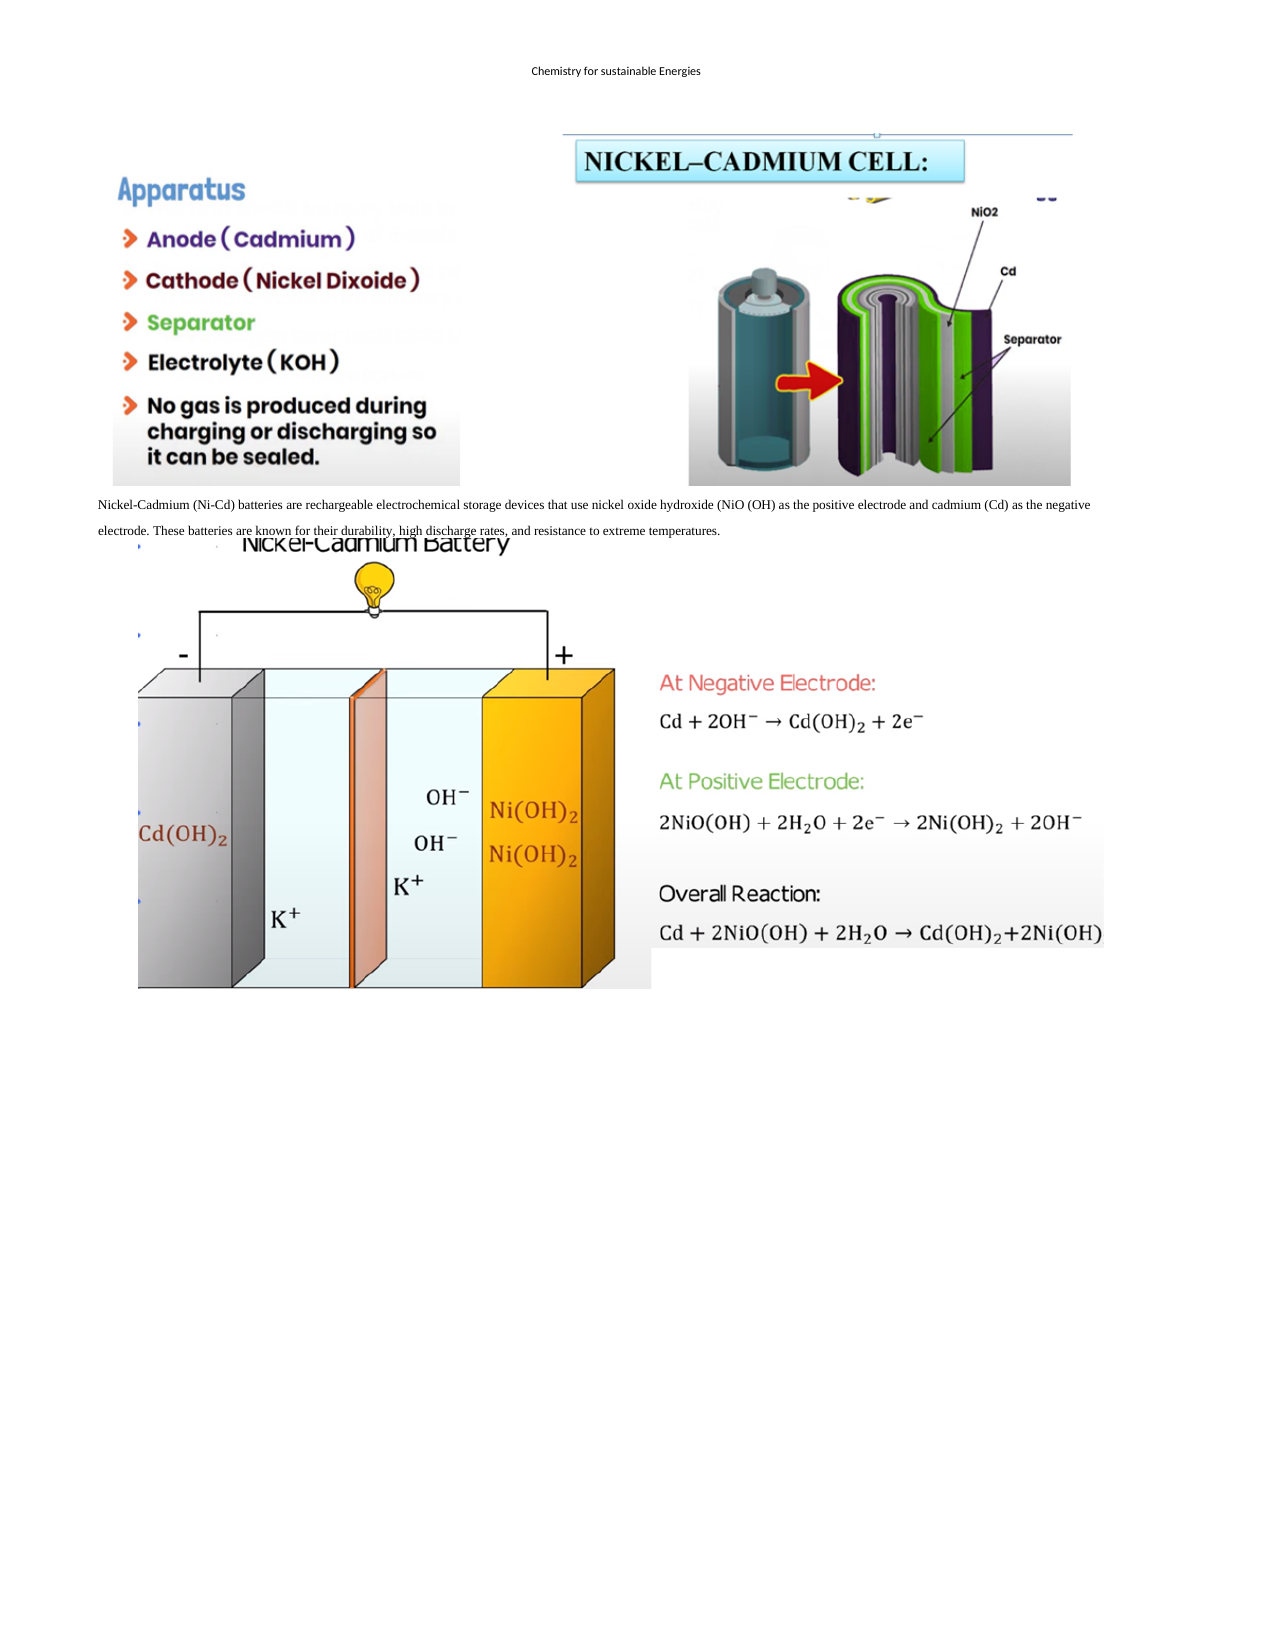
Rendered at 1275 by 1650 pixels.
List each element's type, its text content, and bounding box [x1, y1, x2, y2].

picture [97, 133, 1073, 486]
picture [128, 538, 1104, 989]
text Nickel-Cadmium (Ni-Cd) batteries are rechargeable electrochemical storage devices that use nickel oxide hydroxide (NiO (OH) as the positive electrode and cadmium (Cd) as the negative electrode. These batteries are known for their durability, high discharge rates, and resistance to extreme temperatures. [98, 486, 1134, 538]
